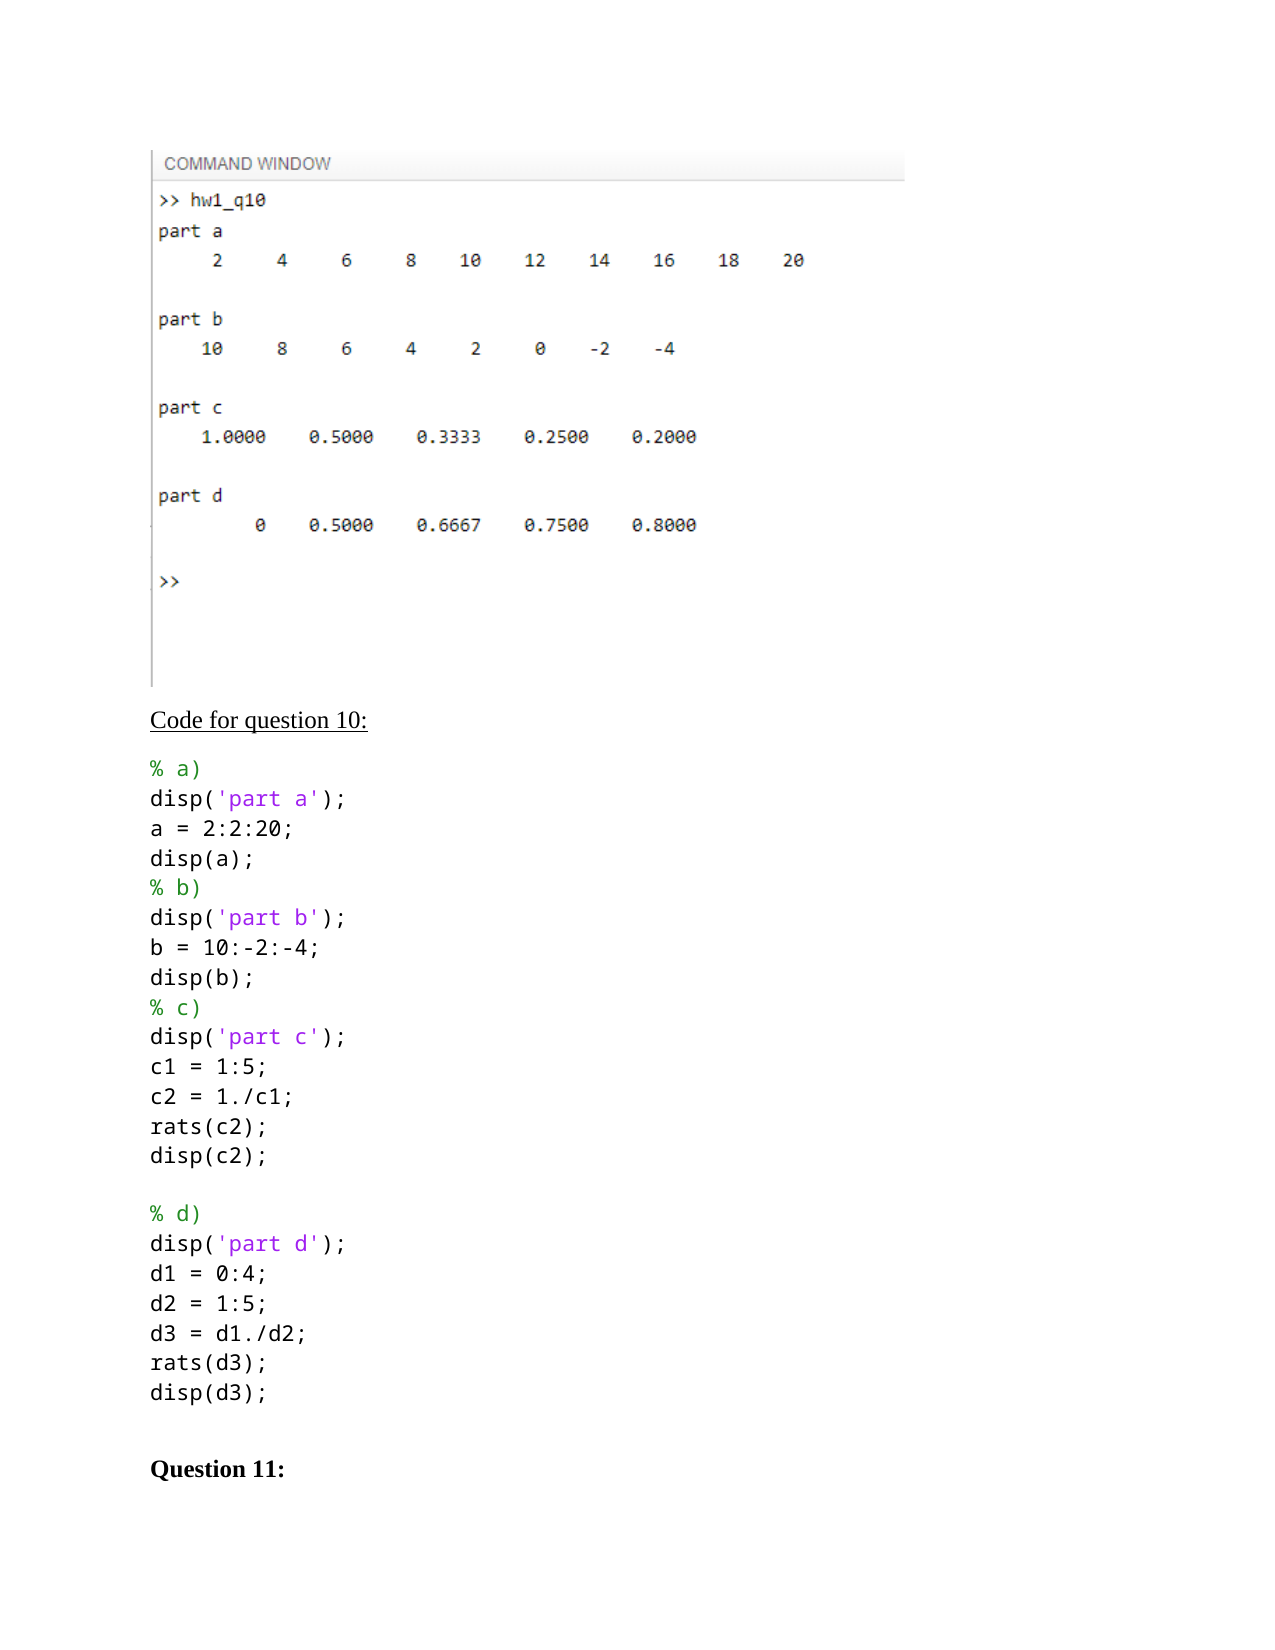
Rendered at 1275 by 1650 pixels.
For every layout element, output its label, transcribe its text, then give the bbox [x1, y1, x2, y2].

text b = 10:-2:-4; [150, 932, 1125, 962]
text d2 = 1:5; [150, 1288, 1125, 1317]
text % b) [150, 872, 1125, 902]
text disp(c2); [150, 1141, 1125, 1170]
text disp(b); [150, 962, 1125, 992]
text disp(d3); [150, 1377, 1125, 1407]
text Code for question 10: [150, 706, 1125, 734]
text c2 = 1./c1; [150, 1081, 1125, 1111]
text disp('part d'); [150, 1228, 1125, 1258]
text % a) [150, 753, 1125, 783]
text rats(c2); [150, 1111, 1125, 1141]
text disp(a); [150, 843, 1125, 872]
text Question 11: [150, 1454, 1125, 1483]
text disp('part c'); [150, 1021, 1125, 1051]
text c1 = 1:5; [150, 1051, 1125, 1081]
picture [150, 150, 905, 687]
text a = 2:2:20; [150, 813, 1125, 843]
text % d) [150, 1198, 1125, 1228]
text rats(d3); [150, 1347, 1125, 1377]
text d3 = d1./d2; [150, 1317, 1125, 1347]
text disp('part a'); [150, 783, 1125, 813]
text d1 = 0:4; [150, 1258, 1125, 1288]
text % c) [150, 992, 1125, 1021]
text disp('part b'); [150, 902, 1125, 932]
